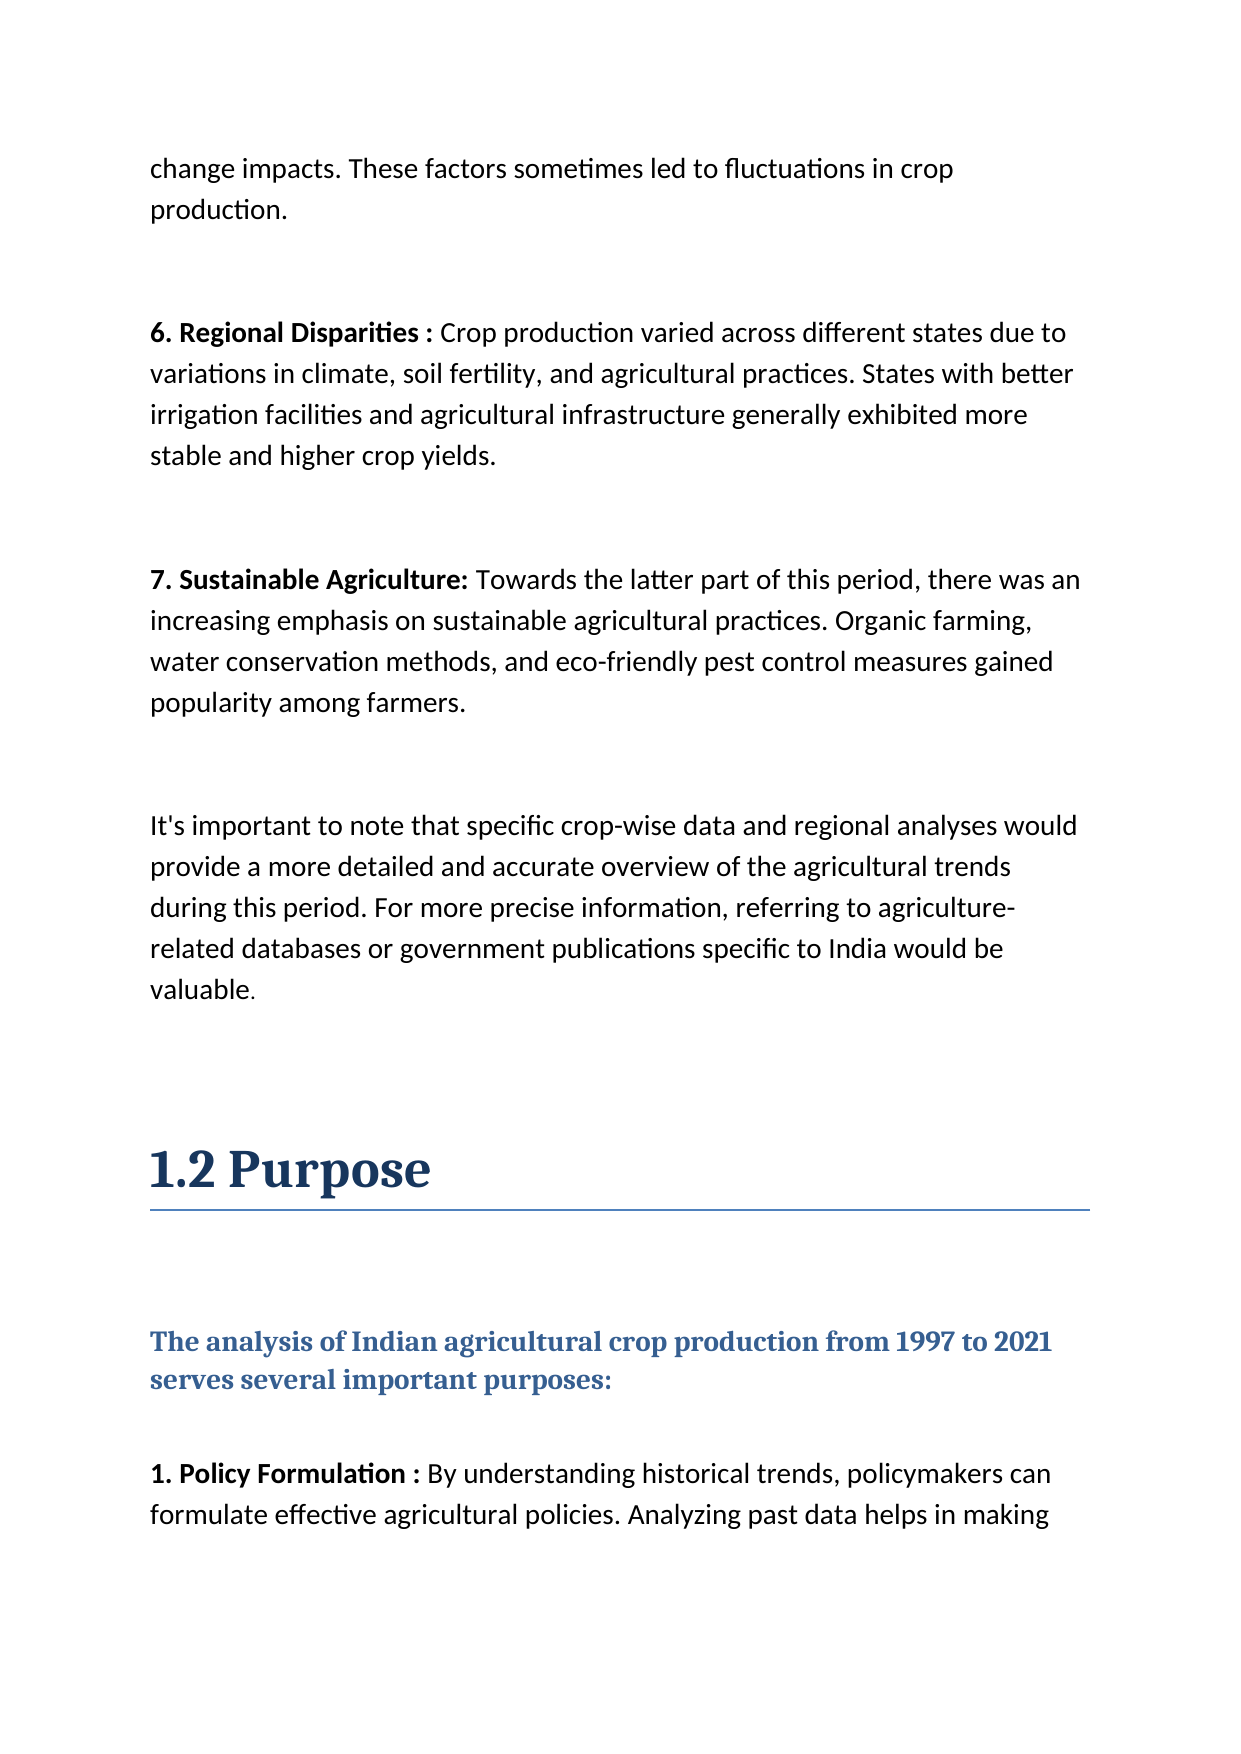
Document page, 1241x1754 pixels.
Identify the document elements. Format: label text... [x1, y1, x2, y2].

text 7. Sustainable Agriculture: Towards the latter part of this period, there was an increasing emphasis on sustainable agricultural practices. Organic farming, water conservation methods, and eco-friendly pest control measures gained popularity among farmers. [150, 561, 1090, 719]
title 1.2 Purpose [150, 1139, 1090, 1209]
subtitle The analysis of Indian agricultural crop production from 1997 to 2021 serves several important purposes: [150, 1325, 1090, 1397]
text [150, 1455, 1090, 1532]
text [150, 150, 1090, 227]
text 6. Regional Disparities : Crop production varied across different states due to variations in climate, soil fertility, and agricultural practices. States with better irrigation facilities and agricultural infrastructure generally exhibited more stable and higher crop yields. [150, 314, 1090, 473]
text It's important to note that specific crop-wise data and regional analyses would provide a more detailed and accurate overview of the agricultural trends during this period. For more precise information, referring to agriculture-related databases or government publications specific to India would be valuable. [150, 807, 1090, 1007]
